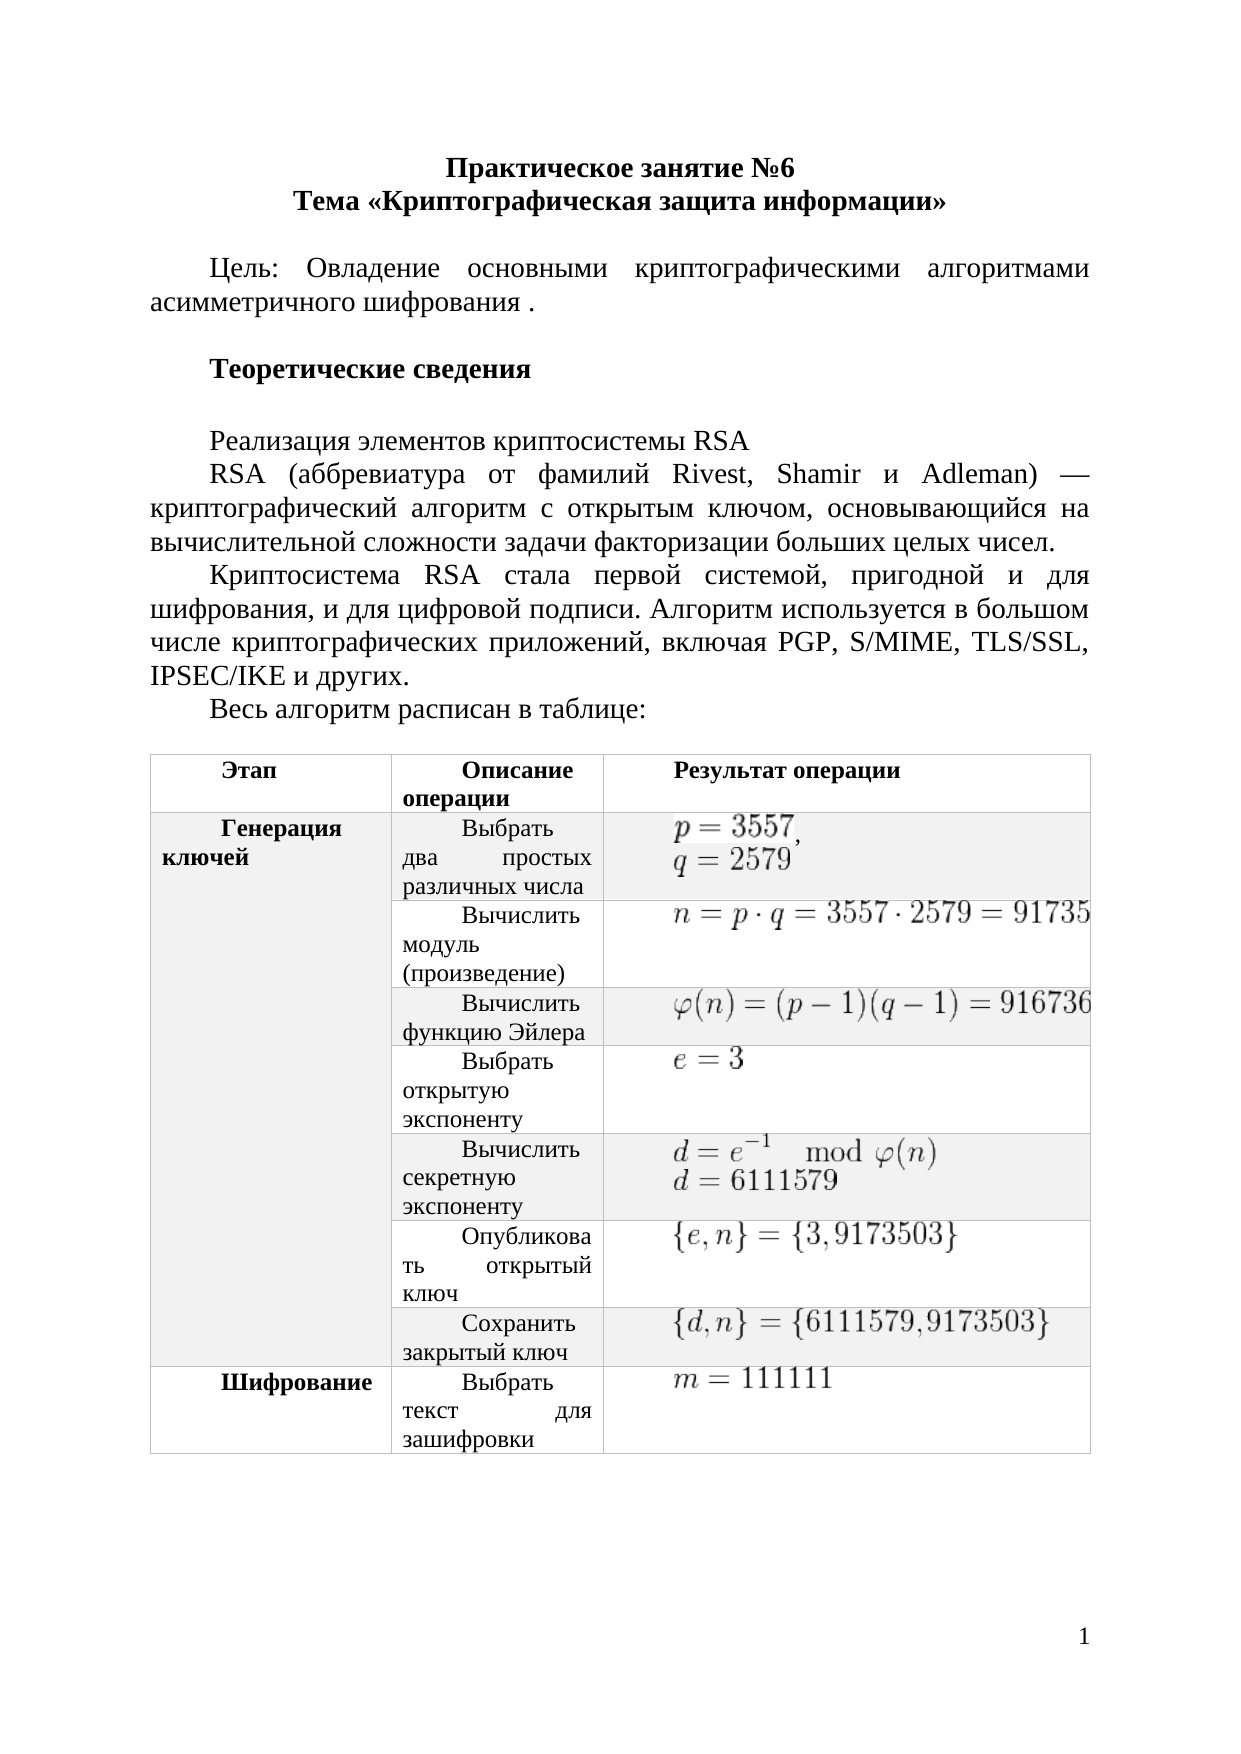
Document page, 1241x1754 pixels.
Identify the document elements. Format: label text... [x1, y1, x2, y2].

table_cell [604, 901, 1090, 987]
picture [673, 1133, 936, 1192]
table_cell Вычислить секретную экспоненту [392, 1134, 603, 1220]
table_cell [604, 1046, 1090, 1133]
table_cell [604, 1221, 1090, 1307]
table_cell Шифрование [151, 1367, 391, 1453]
table_cell Выбрать два простых различных числа [392, 813, 603, 899]
picture [673, 847, 790, 877]
table_cell Выбрать текст для зашифровки [392, 1367, 603, 1453]
table_cell Вычислить функцию Эйлера [392, 988, 603, 1045]
text Цель: Овладение основными криптографическими алгоритмами асимметричного шифрования . [150, 251, 1090, 318]
table_header Описание операции [392, 755, 603, 812]
table_cell Вычислить модуль (произведение) [392, 901, 603, 987]
table_cell , [604, 813, 1090, 899]
table_cell [604, 988, 1090, 1045]
picture [673, 813, 795, 843]
picture [673, 1221, 958, 1253]
table_cell [604, 1308, 1090, 1366]
text RSA (аббревиатура от фамилий Rivest, Shamir и Adleman) — криптографический алгоритм с открытым ключом, основывающийся на вычислительной сложности задачи факторизации больших целых чисел. [150, 457, 1090, 557]
picture [673, 1366, 833, 1390]
picture [673, 900, 1091, 930]
text Весь алгоритм расписан в таблице: [150, 691, 1090, 725]
table_cell Генерация ключей [151, 813, 391, 1366]
picture [673, 1308, 1050, 1340]
picture [673, 1046, 743, 1069]
table_cell [604, 1367, 1090, 1453]
table_cell Сохранить закрытый ключ [392, 1308, 603, 1366]
table_cell Выбрать открытую экспоненту [392, 1046, 603, 1133]
subtitle Реализация элементов криптосистемы RSA [150, 423, 1090, 457]
table_header Этап [151, 755, 391, 812]
picture [673, 987, 1091, 1022]
table_header Результат операции [604, 755, 1090, 812]
text Практическое занятие №6 [150, 150, 1090, 183]
text Криптосистема RSA стала первой системой, пригодной и для шифрования, и для цифровой подписи. Алгоритм используется в большом числе криптографических приложений, включая PGP, S/MIME, TLS/SSL, IPSEC/IKE и других. [150, 557, 1090, 691]
table_cell [604, 1134, 1090, 1220]
text Теоретические сведения [150, 351, 1090, 385]
text Тема «Криптографическая защита информации» [150, 183, 1090, 217]
table_cell Опубликовать открытый ключ [392, 1221, 603, 1307]
